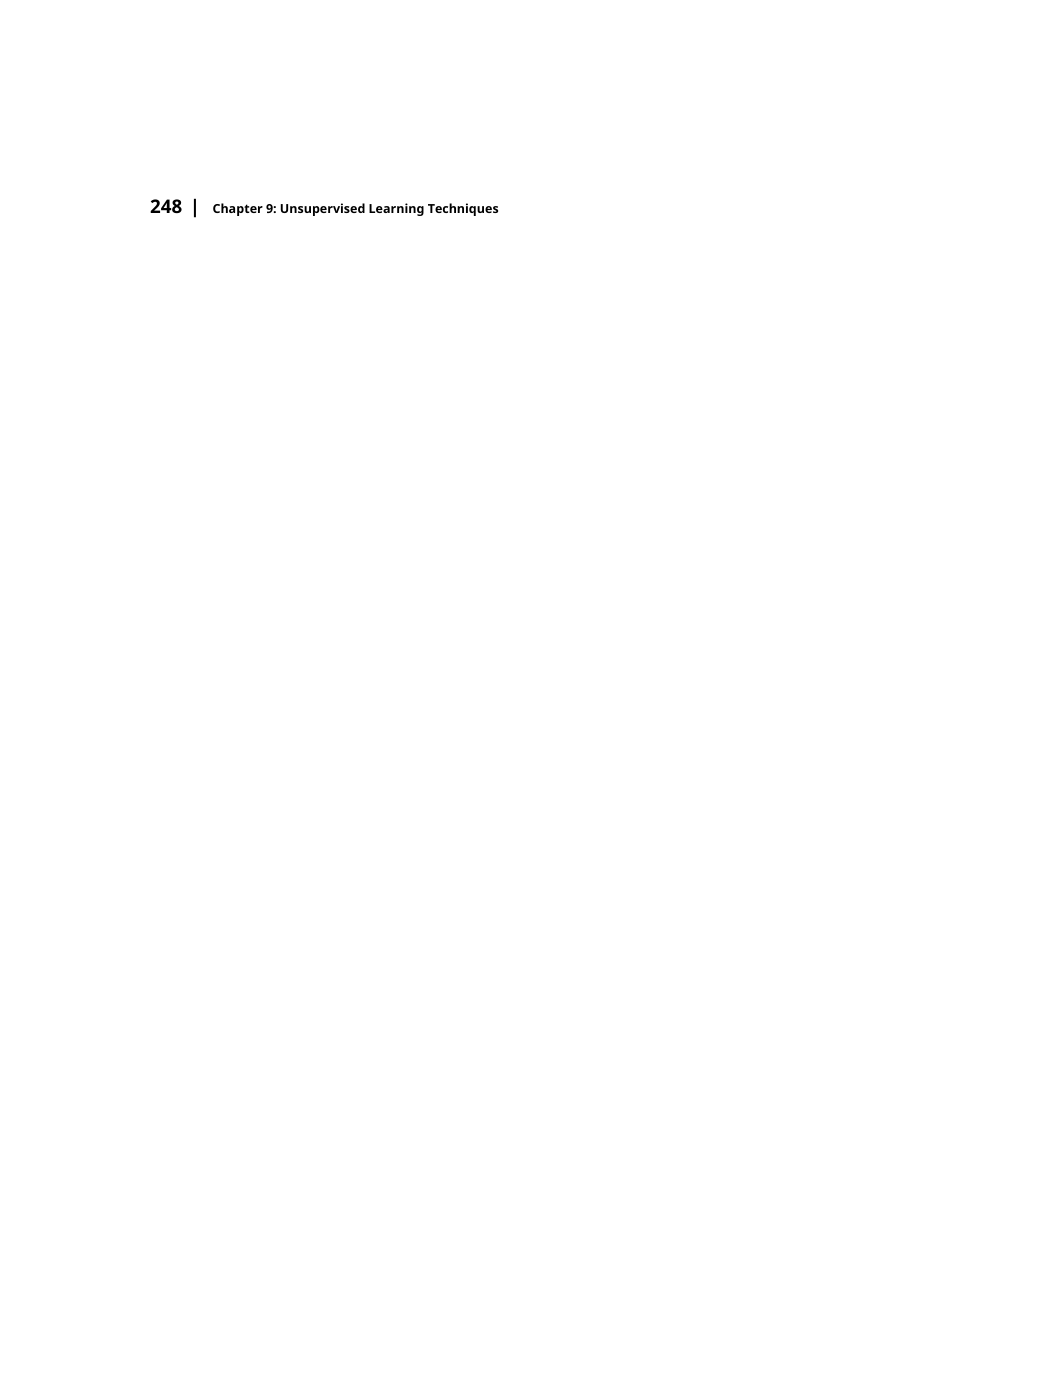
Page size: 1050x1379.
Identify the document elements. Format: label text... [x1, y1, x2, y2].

text 248 | Chapter 9: Unsupervised Learning Techniques [150, 193, 900, 218]
